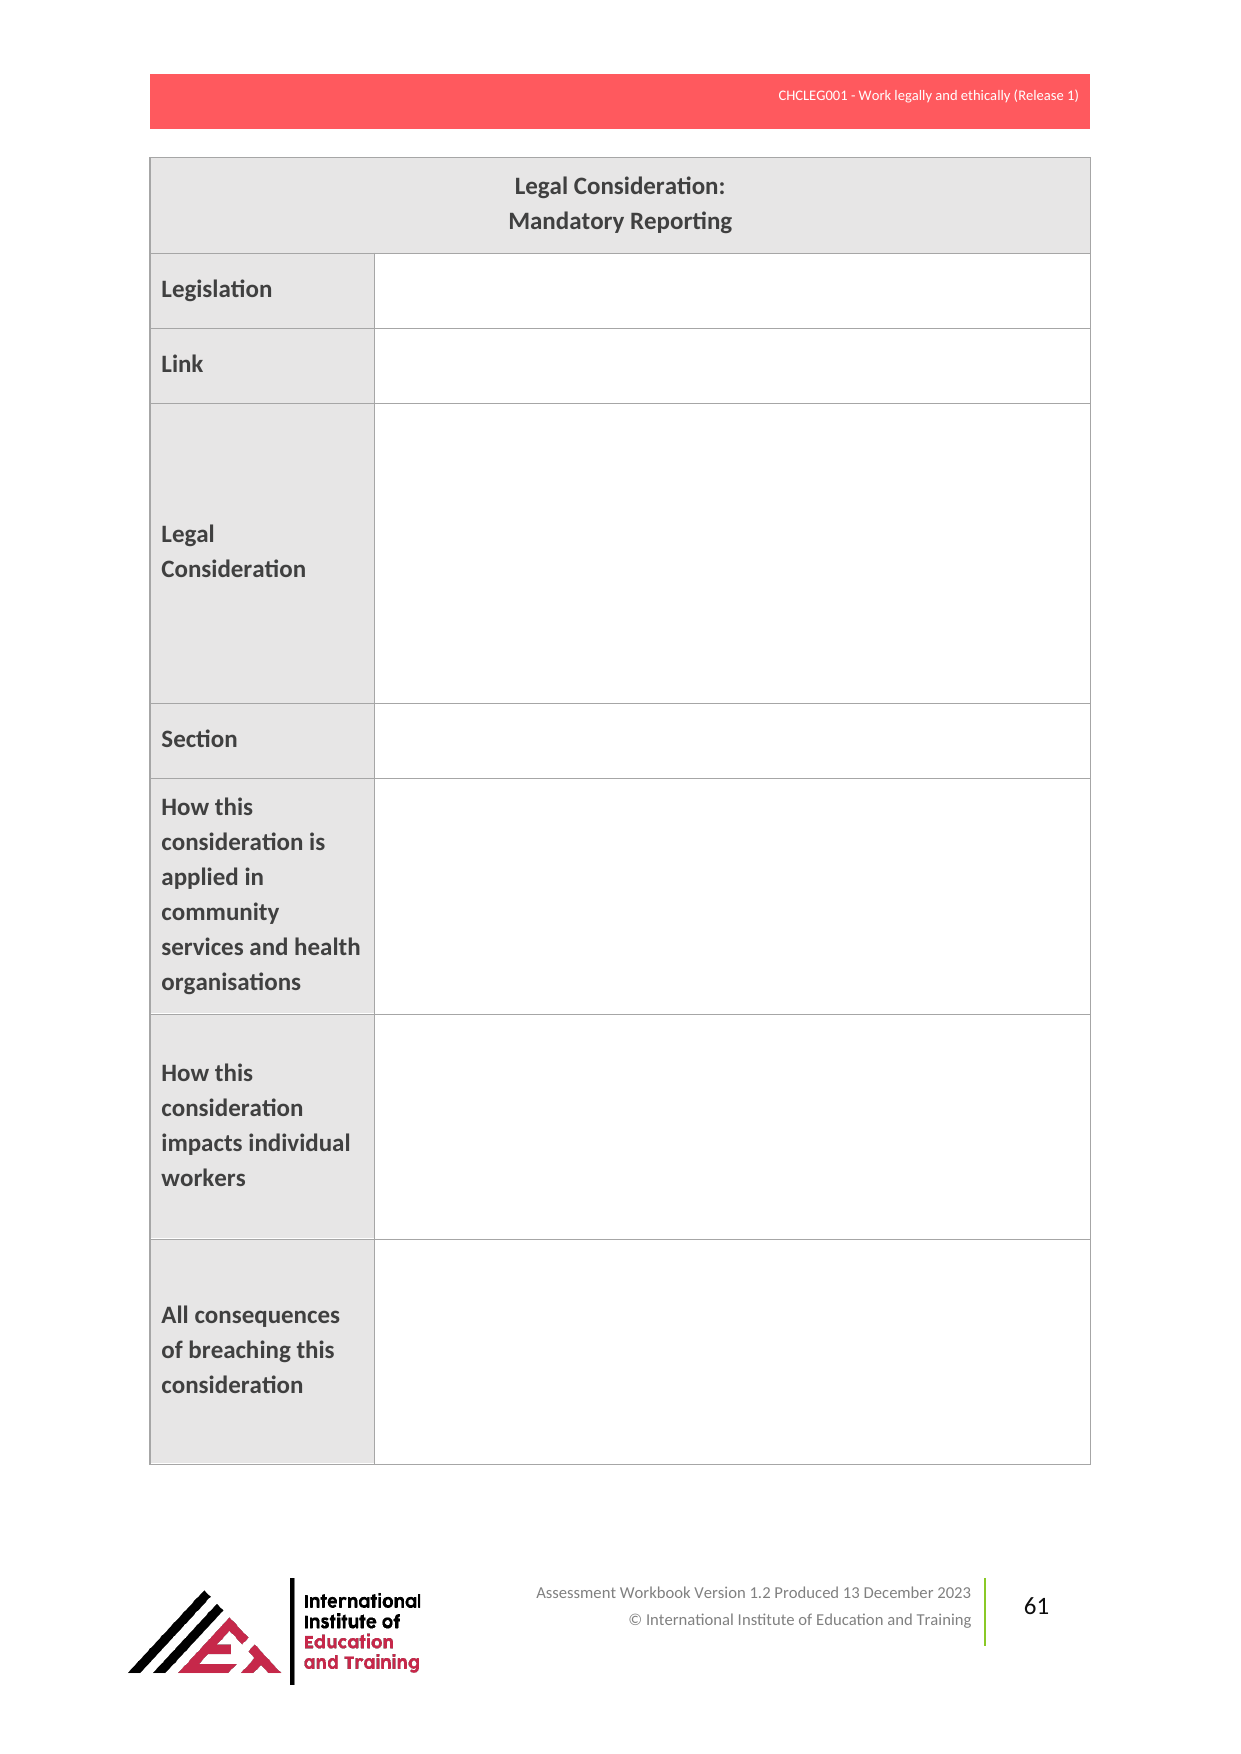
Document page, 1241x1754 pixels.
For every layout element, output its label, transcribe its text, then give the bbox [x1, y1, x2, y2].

table_cell Legislation [151, 254, 374, 328]
table_cell Section [151, 704, 374, 778]
table_cell How this consideration impacts individual workers [151, 1015, 374, 1238]
picture [127, 1578, 421, 1685]
table_cell [375, 704, 1090, 778]
table_cell [375, 779, 1090, 1013]
table_cell [375, 404, 1090, 703]
table_cell [375, 329, 1090, 403]
table_cell How this consideration is applied in community services and health organisations [151, 779, 374, 1013]
table_cell Link [151, 329, 374, 403]
table_cell All consequences of breaching this consideration [151, 1240, 374, 1463]
table_cell [375, 1240, 1090, 1463]
table_cell [375, 254, 1090, 328]
table_cell [375, 1015, 1090, 1238]
table_header Legal Consideration: Mandatory Reporting [151, 158, 1090, 253]
table_cell Legal Consideration [151, 404, 374, 703]
